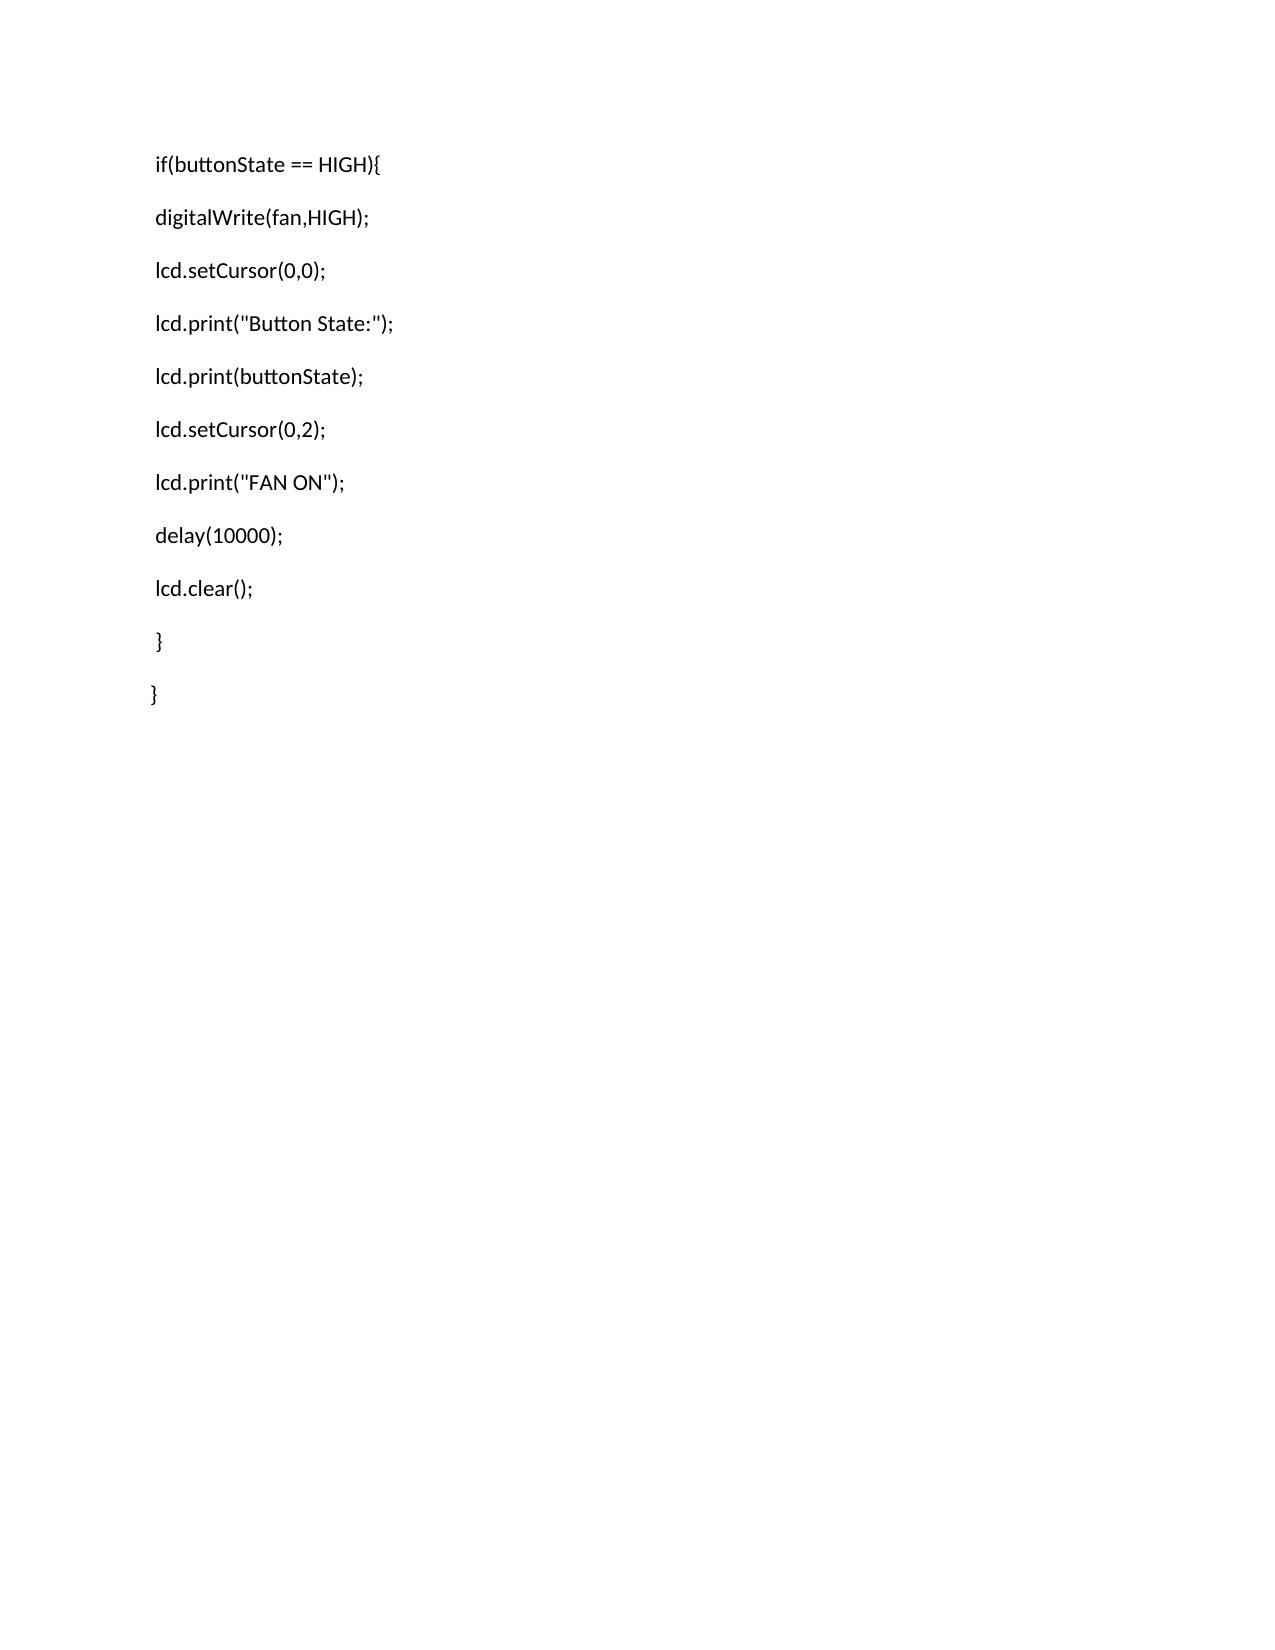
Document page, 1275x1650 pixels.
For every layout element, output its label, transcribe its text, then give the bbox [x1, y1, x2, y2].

text } [150, 680, 1125, 708]
text lcd.setCursor(0,2); [150, 415, 1125, 443]
text lcd.print("Button State:"); [150, 309, 1125, 337]
text lcd.print(buttonState); [150, 362, 1125, 390]
text lcd.print("FAN ON"); [150, 468, 1125, 496]
text if(buttonState == HIGH){ [150, 150, 1125, 178]
text } [150, 627, 1125, 655]
text delay(10000); [150, 521, 1125, 549]
text digitalWrite(fan,HIGH); [150, 203, 1125, 231]
text lcd.setCursor(0,0); [150, 256, 1125, 284]
text lcd.clear(); [150, 574, 1125, 602]
